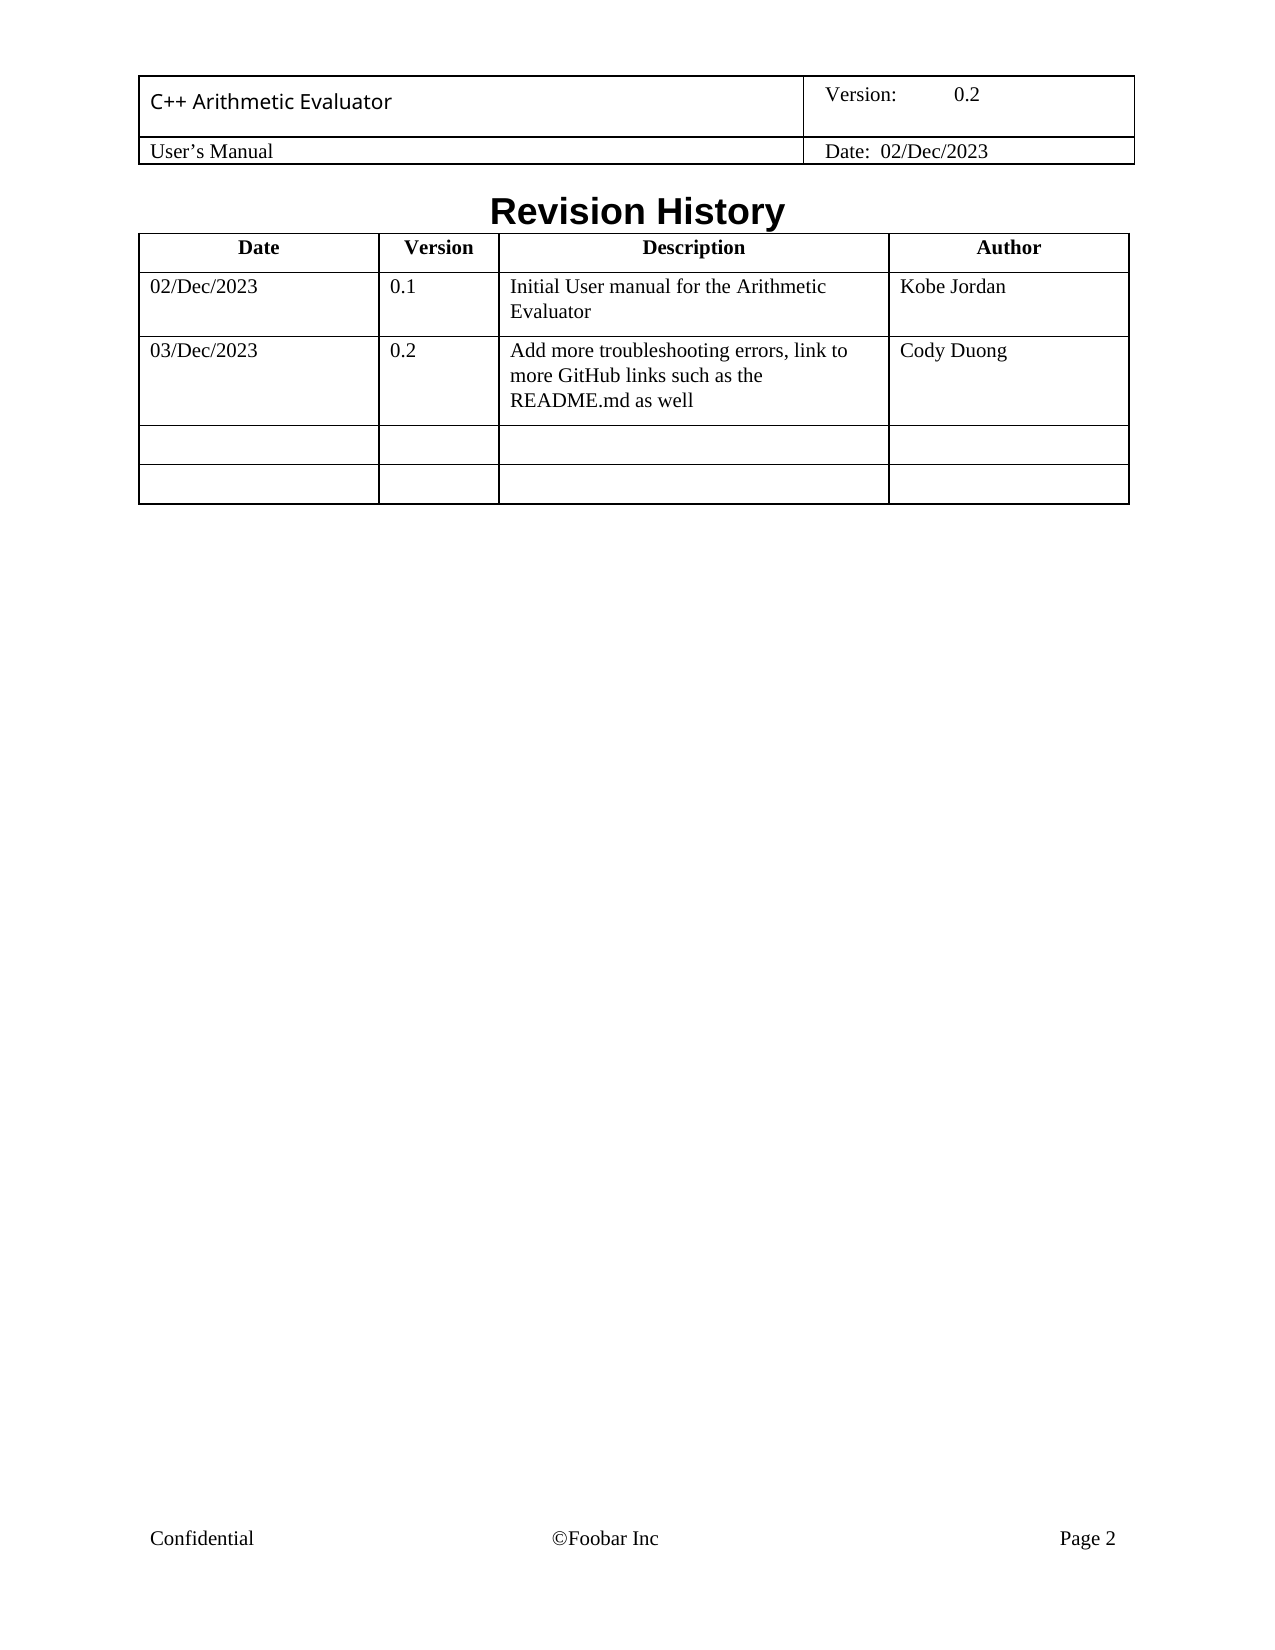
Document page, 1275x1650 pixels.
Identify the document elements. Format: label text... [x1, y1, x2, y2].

table_cell [140, 465, 378, 503]
table_cell 0.2 [380, 337, 498, 425]
table_cell Add more troubleshooting errors, link to more GitHub links such as the README.md as well [500, 337, 888, 425]
table_cell [890, 465, 1128, 503]
table_cell 02/Dec/2023 [140, 273, 378, 336]
table_cell Cody Duong [890, 337, 1128, 425]
table_cell [140, 426, 378, 464]
table_cell Initial User manual for the Arithmetic Evaluator [500, 273, 888, 336]
table_cell 03/Dec/2023 [140, 337, 378, 425]
table_header Date [140, 234, 378, 272]
table_cell [380, 465, 498, 503]
table_cell [380, 426, 498, 464]
table_header Author [890, 234, 1128, 272]
table_header Version [380, 234, 498, 272]
table_cell [500, 426, 888, 464]
table_cell 0.1 [380, 273, 498, 336]
table_cell [500, 465, 888, 503]
table_header Description [500, 234, 888, 272]
title Revision History [150, 189, 1125, 232]
table_cell Kobe Jordan [890, 273, 1128, 336]
table_cell [890, 426, 1128, 464]
